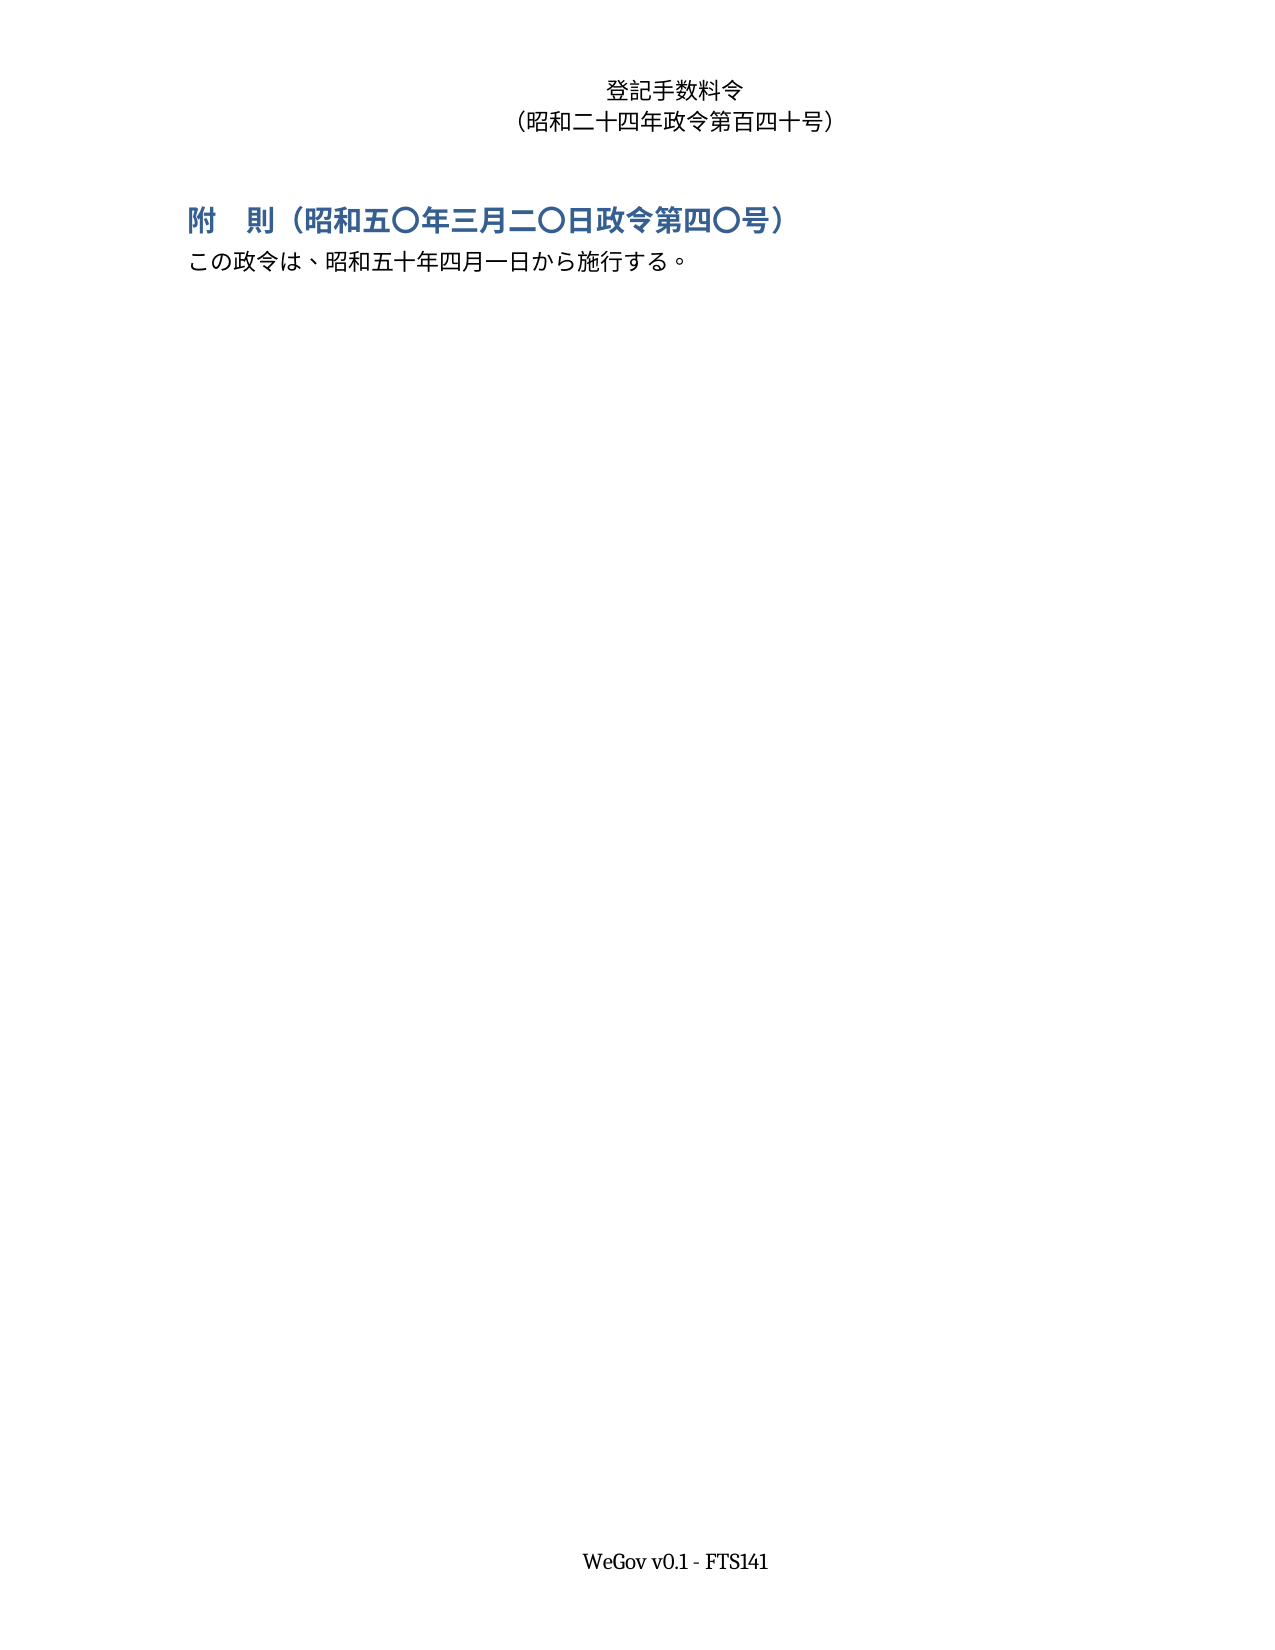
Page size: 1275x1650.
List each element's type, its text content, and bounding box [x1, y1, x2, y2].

subtitle 附 則（昭和五〇年三月二〇日政令第四〇号） [187, 200, 1087, 240]
text この政令は、昭和五十年四月一日から施行する。 [187, 246, 1087, 277]
